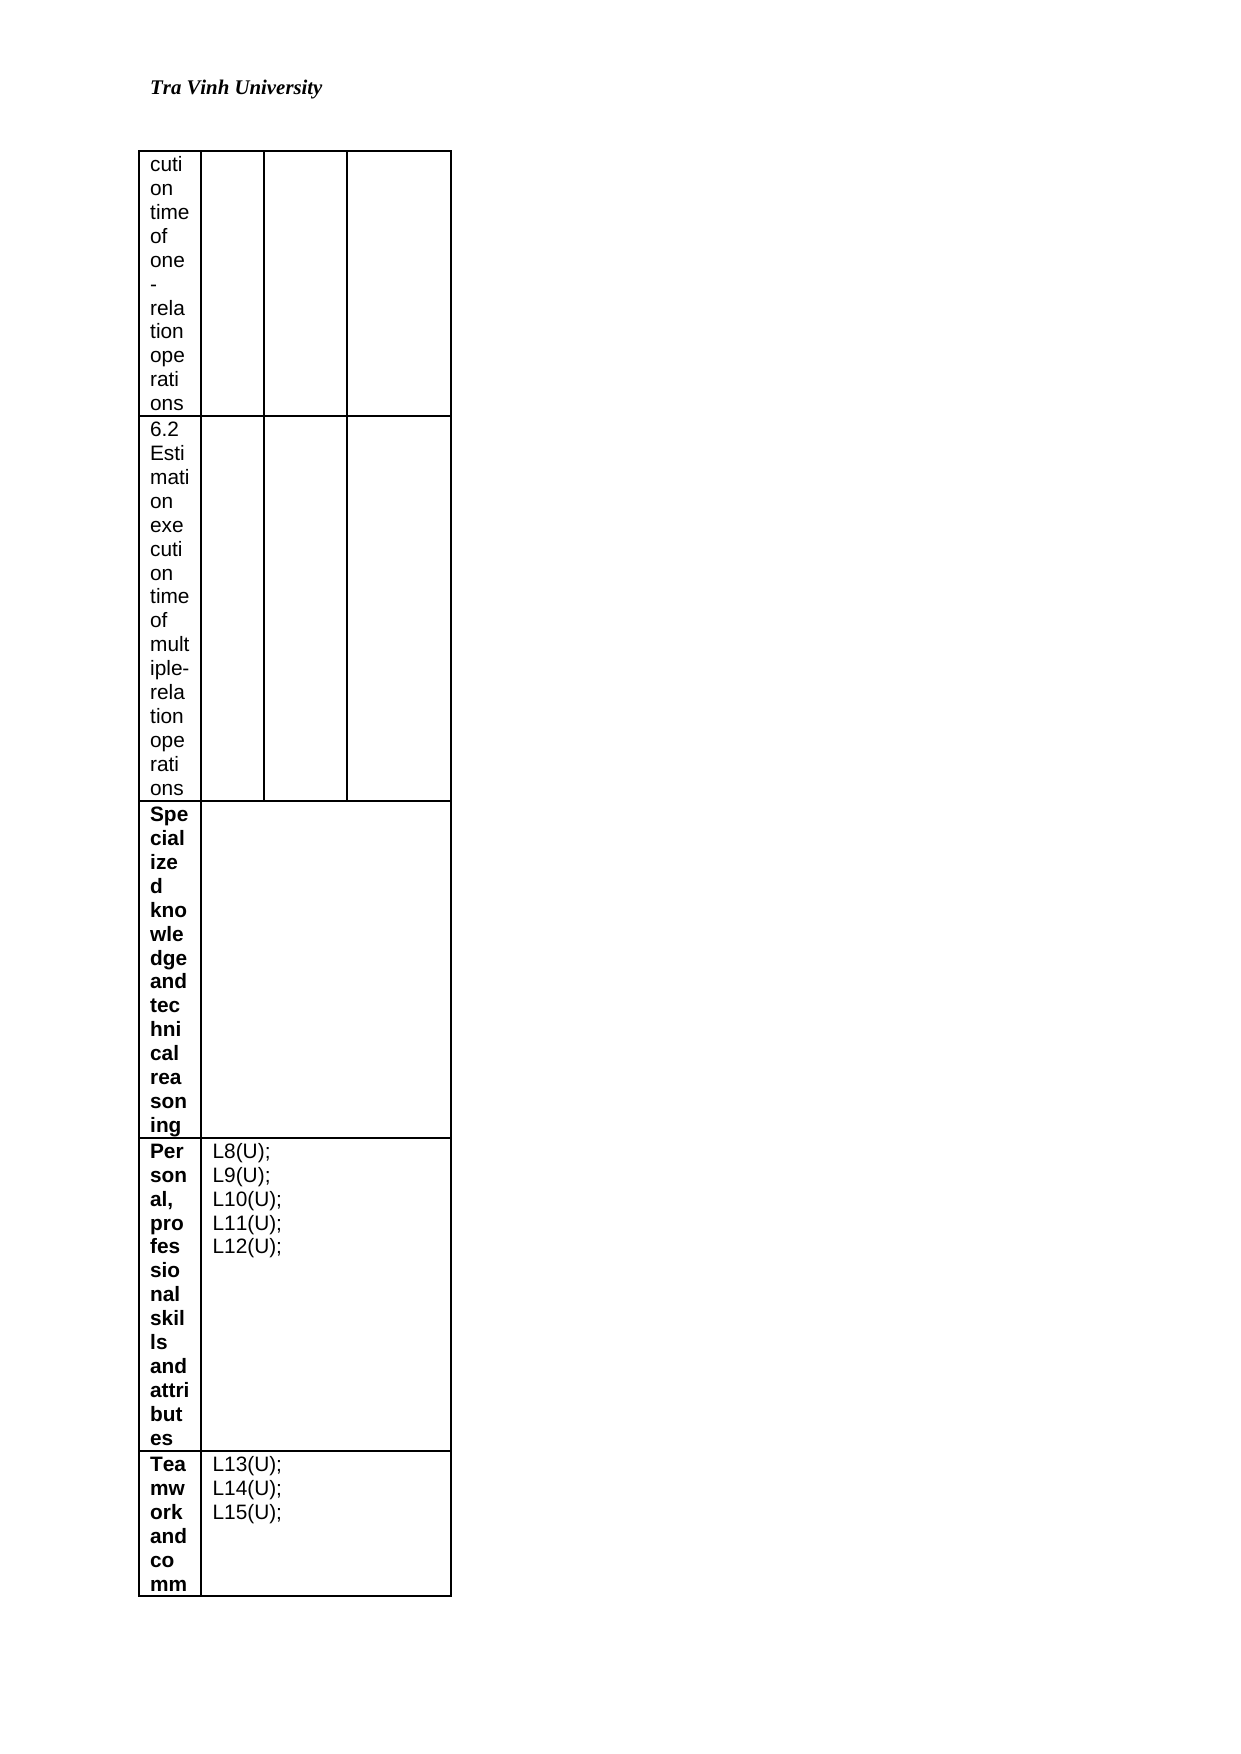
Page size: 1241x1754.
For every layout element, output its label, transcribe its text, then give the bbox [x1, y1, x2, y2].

table_cell [265, 152, 346, 415]
table_cell [348, 417, 450, 800]
table_cell Personal, professional skills and attributes [140, 1139, 200, 1450]
table_cell Specialized knowledge and technical reasoning [140, 802, 200, 1137]
table_cell L8(U); L9(U); L10(U); L11(U); L12(U); [202, 1139, 450, 1450]
table_cell [202, 152, 263, 415]
table_cell [348, 152, 450, 415]
table_cell 6.1 Estimation execution time of one-relation operations [140, 152, 200, 415]
table_cell [202, 417, 263, 800]
table_cell [202, 802, 450, 1137]
table_cell 6.2 Estimation execution time of multiple-relation operations [140, 417, 200, 800]
table_cell L13(U); L14(U); L15(U); [202, 1452, 450, 1595]
table_cell [265, 417, 346, 800]
table_cell Teamwork and communication skills [140, 1452, 200, 1595]
